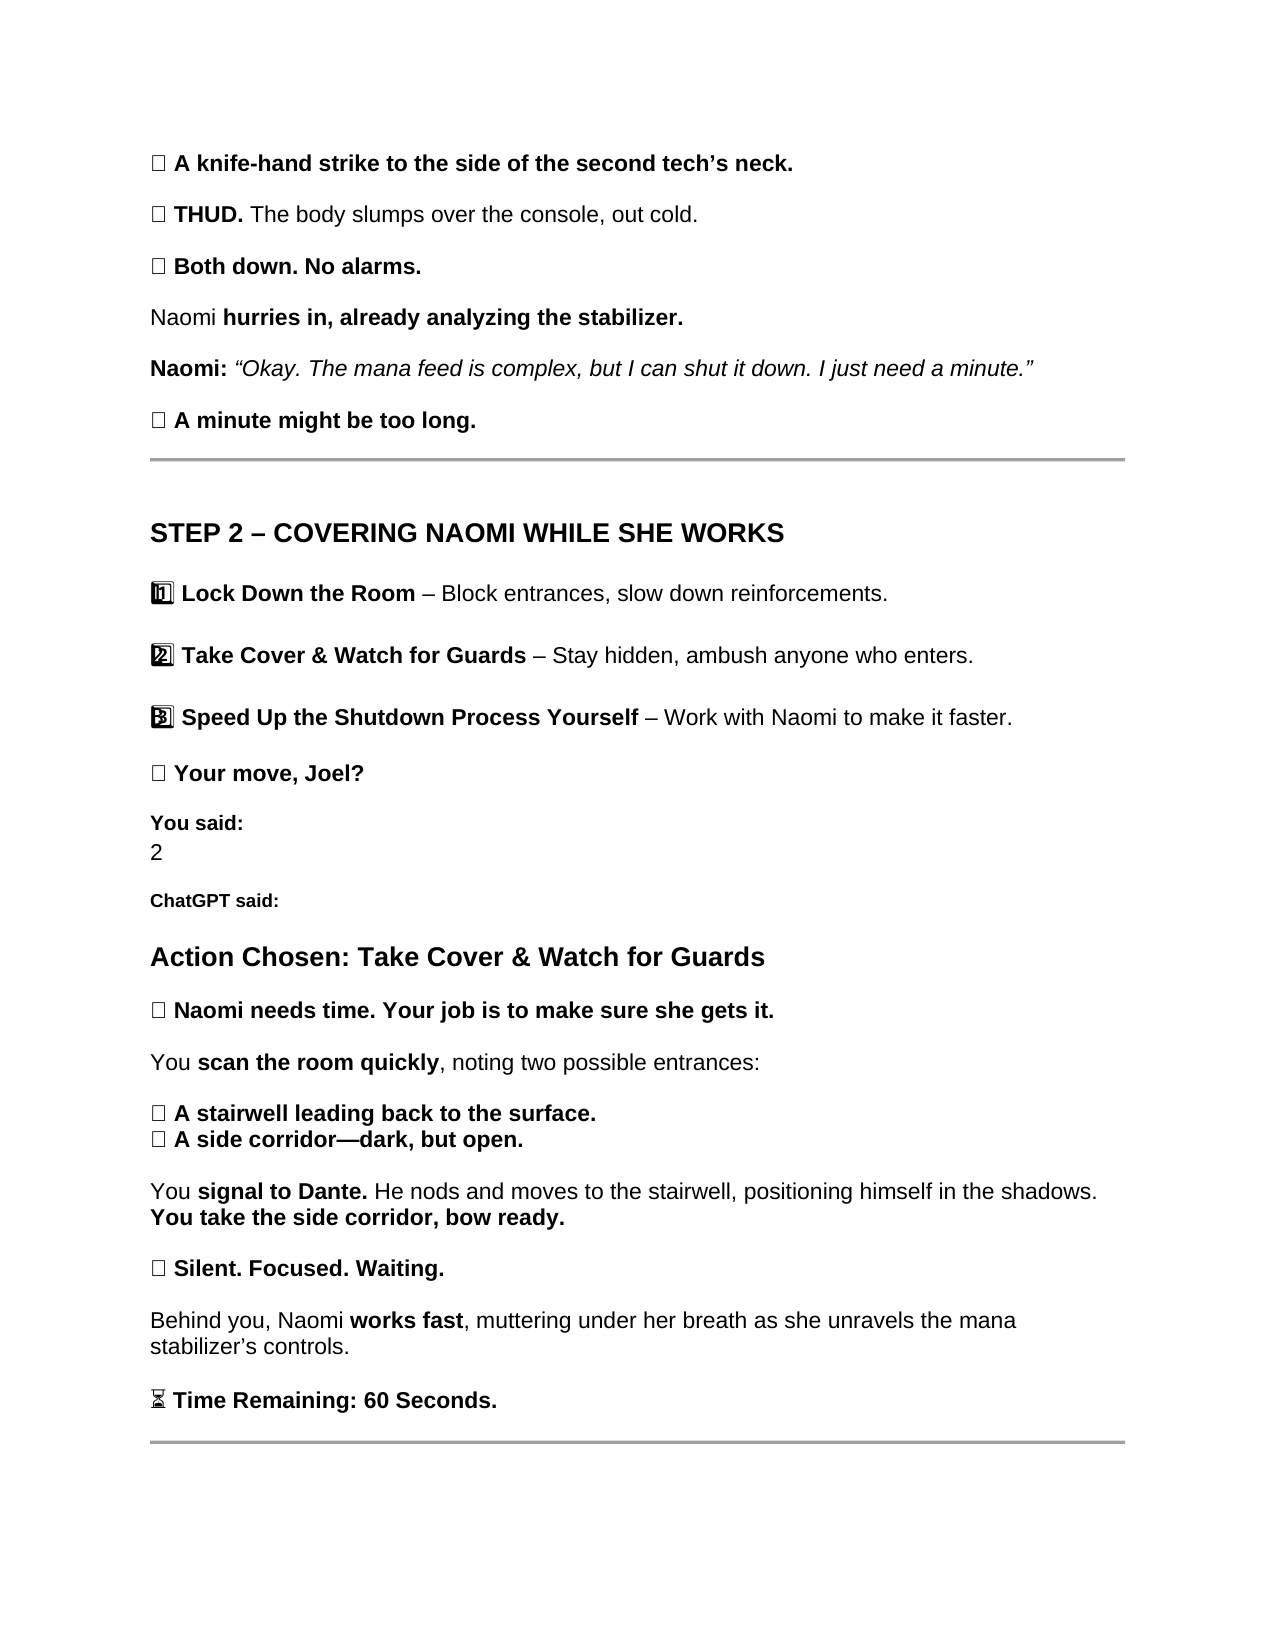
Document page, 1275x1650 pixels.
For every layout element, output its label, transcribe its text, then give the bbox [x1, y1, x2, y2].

text 💨 A knife-hand strike to the side of the second tech’s neck. [150, 150, 1125, 176]
text 📍 A stairwell leading back to the surface. 📍 A side corridor—dark, but open. [150, 1100, 1125, 1153]
subtitle You said: [150, 811, 1125, 835]
subtitle STEP 2 – COVERING NAOMI WHILE SHE WORKS [150, 517, 1125, 549]
text You scan the room quickly, noting two possible entrances: [150, 1048, 1125, 1075]
text ⏳ Time Remaining: 60 Seconds. [150, 1384, 1125, 1416]
text You signal to Dante. He nods and moves to the stairwell, positioning himself in the shadows. You take the side corridor, bow ready. [150, 1178, 1125, 1230]
text 2 [150, 839, 1125, 866]
text 3️⃣ Speed Up the Shutdown Process Yourself – Work with Naomi to make it faster. [150, 698, 1125, 735]
text Naomi hurries in, already analyzing the stabilizer. [150, 304, 1125, 330]
subtitle ChatGPT said: [150, 890, 1125, 912]
text 💨 Silent. Focused. Waiting. [150, 1255, 1125, 1282]
subtitle Action Chosen: Take Cover & Watch for Guards [150, 941, 1125, 972]
text 1️⃣ Lock Down the Room – Block entrances, slow down reinforcements. [150, 574, 1125, 611]
text 2️⃣ Take Cover & Watch for Guards – Stay hidden, ambush anyone who enters. [150, 636, 1125, 673]
text Naomi: “Okay. The mana feed is complex, but I can shut it down. I just need a minute.” [150, 355, 1125, 382]
text 💥 THUD. The body slumps over the console, out cold. [150, 201, 1125, 228]
text Behind you, Naomi works fast, muttering under her breath as she unravels the mana stabilizer’s controls. [150, 1307, 1125, 1359]
text 💀 A minute might be too long. [150, 407, 1125, 433]
text 🔥 Both down. No alarms. [150, 253, 1125, 279]
text 🔥 Your move, Joel? [150, 760, 1125, 786]
text 🔥 Naomi needs time. Your job is to make sure she gets it. [150, 997, 1125, 1023]
